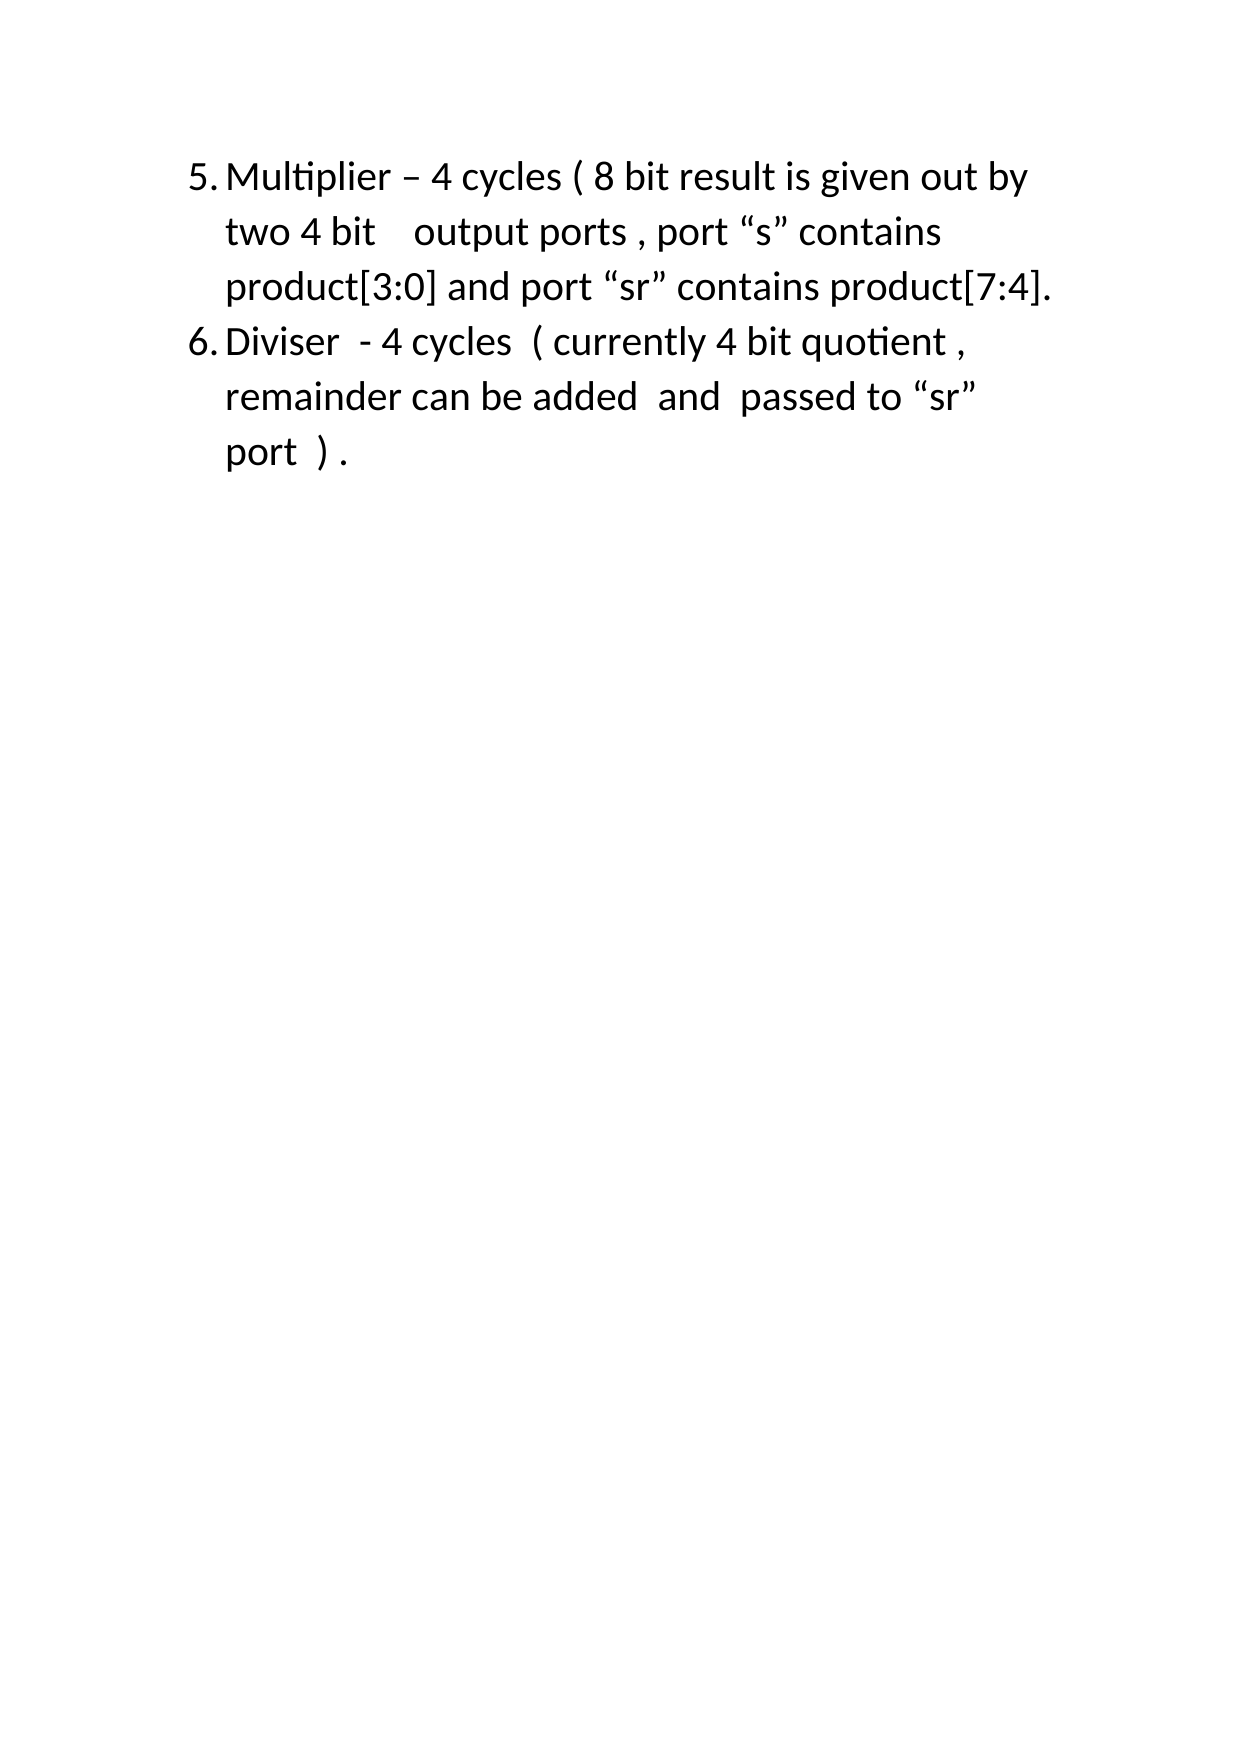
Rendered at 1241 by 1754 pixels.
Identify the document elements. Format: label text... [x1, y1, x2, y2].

list Multiplier – 4 cycles ( 8 bit result is given out by two 4 bit output ports , port “s” contains product[3:0] and port “sr” contains product[7:4]. [187, 150, 1090, 311]
list Diviser - 4 cycles ( currently 4 bit quotient , remainder can be added and passed to “sr” port ) . [187, 315, 1090, 475]
